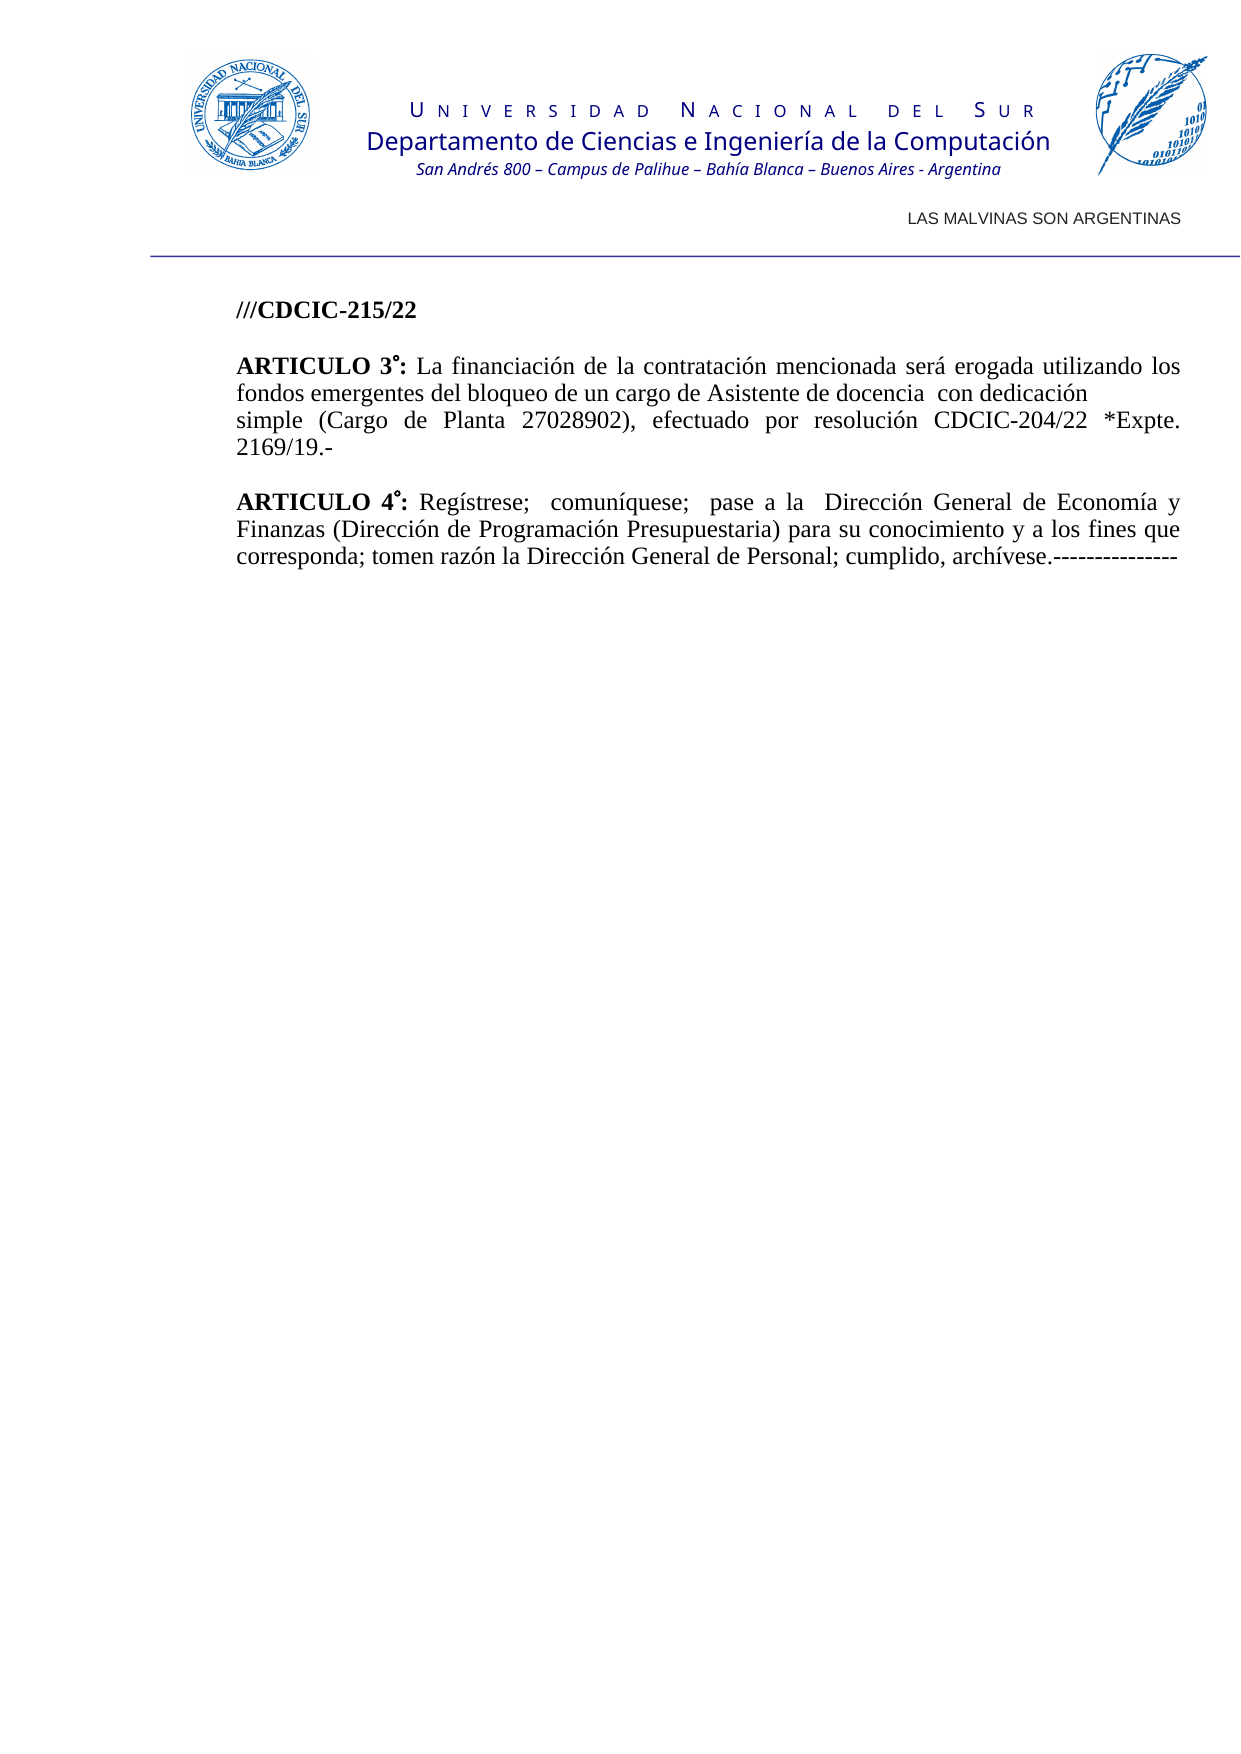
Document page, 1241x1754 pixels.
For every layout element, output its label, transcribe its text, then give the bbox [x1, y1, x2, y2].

text ARTICULO 3: La financiación de la contratación mencionada será erogada utilizando los fondos emergentes del bloqueo de un cargo de Asistente de docencia con dedicación [236, 353, 1181, 407]
text ARTICULO 4: Regístrese; comuníquese; pase a la Dirección General de Economía y Finanzas (Dirección de Programación Presupuestaria) para su conocimiento y a los fines que corresponda; tomen razón la Dirección General de Personal; cumplido, archívese.--------------- [236, 488, 1181, 569]
picture [1095, 53, 1209, 176]
text ///CDCIC-215/22 [236, 295, 1181, 324]
text simple (Cargo de Planta 27028902), efectuado por resolución CDCIC-204/22 *Expte. 2169/19.- [236, 407, 1181, 461]
picture [187, 53, 315, 174]
